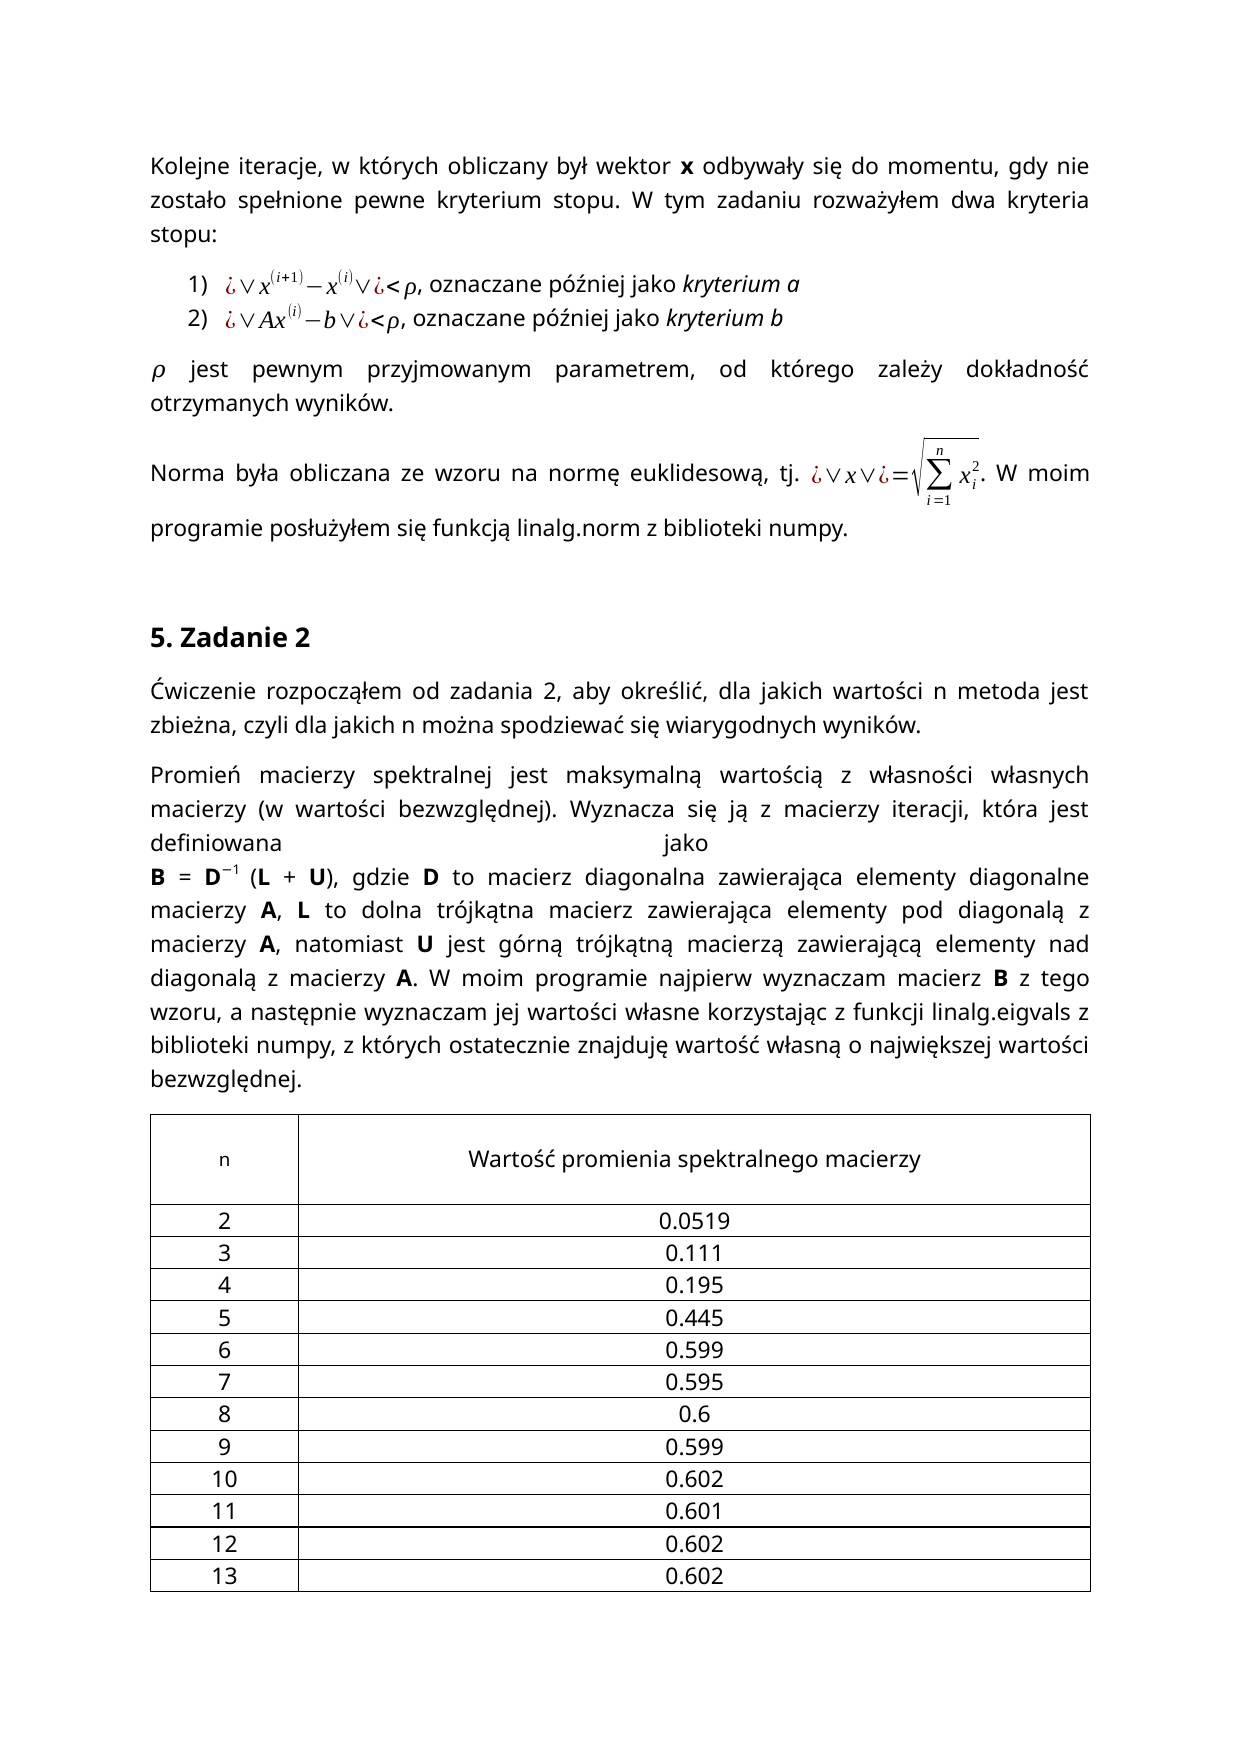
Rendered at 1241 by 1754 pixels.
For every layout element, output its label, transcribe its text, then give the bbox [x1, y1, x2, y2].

table_cell 6 [151, 1334, 298, 1365]
list , oznaczane później jako kryterium b [187, 302, 1090, 333]
table_cell 12 [151, 1528, 298, 1559]
table_cell 3 [151, 1237, 298, 1268]
table_cell 0.599 [299, 1431, 1090, 1462]
text Kolejne iteracje, w których obliczany był wektor x odbywały się do momentu, gdy nie zostało spełnione pewne kryterium stopu. W tym zadaniu rozważyłem dwa kryteria stopu: [150, 150, 1090, 249]
table_cell 2 [151, 1205, 298, 1236]
text Norma była obliczana ze wzoru na normę euklidesową, tj. . W moim programie posłużyłem się funkcją linalg.norm z biblioteki numpy. [150, 437, 1090, 543]
table_cell 0.595 [299, 1366, 1090, 1397]
table_cell 0.602 [299, 1528, 1090, 1559]
table_header n [151, 1115, 298, 1203]
table_cell 0.195 [299, 1269, 1090, 1300]
list , oznaczane później jako kryterium a [187, 268, 1090, 299]
table_cell 9 [151, 1431, 298, 1462]
text 𝜌 jest pewnym przyjmowanym parametrem, od którego zależy dokładność otrzymanych wyników. [150, 353, 1090, 418]
table_cell 4 [151, 1269, 298, 1300]
table_cell 11 [151, 1495, 298, 1526]
table_cell 5 [151, 1301, 298, 1333]
text Ćwiczenie rozpocząłem od zadania 2, aby określić, dla jakich wartości n metoda jest zbieżna, czyli dla jakich n można spodziewać się wiarygodnych wyników. [150, 675, 1090, 740]
table_cell 0.445 [299, 1301, 1090, 1333]
table_cell 0.0519 [299, 1205, 1090, 1236]
table_cell 0.6 [299, 1398, 1090, 1429]
table_cell 7 [151, 1366, 298, 1397]
table_cell 0.602 [299, 1463, 1090, 1494]
table_cell 0.111 [299, 1237, 1090, 1268]
table_cell 8 [151, 1398, 298, 1429]
table_cell 0.601 [299, 1495, 1090, 1526]
table_cell 0.602 [299, 1560, 1090, 1591]
table_cell 13 [151, 1560, 298, 1591]
text Promień macierzy spektralnej jest maksymalną wartością z własności własnych macierzy (w wartości bezwzględnej). Wyznacza się ją z macierzy iteracji, która jest definiowana jako B = D−1 (L + U), gdzie D to macierz diagonalna zawierająca elementy diagonalne macierzy A, L to dolna trójkątna macierz zawierająca elementy pod diagonalą z macierzy A, natomiast U jest górną trójkątną macierzą zawierającą elementy nad diagonalą z macierzy A. W moim programie najpierw wyznaczam macierz B z tego wzoru, a następnie wyznaczam jej wartości własne korzystając z funkcji linalg.eigvals z biblioteki numpy, z których ostatecznie znajduję wartość własną o największej wartości bezwzględnej. [150, 759, 1090, 1094]
text 5. Zadanie 2 [150, 619, 1090, 656]
table_cell 0.599 [299, 1334, 1090, 1365]
table_cell 10 [151, 1463, 298, 1494]
table_header Wartość promienia spektralnego macierzy [299, 1115, 1090, 1203]
